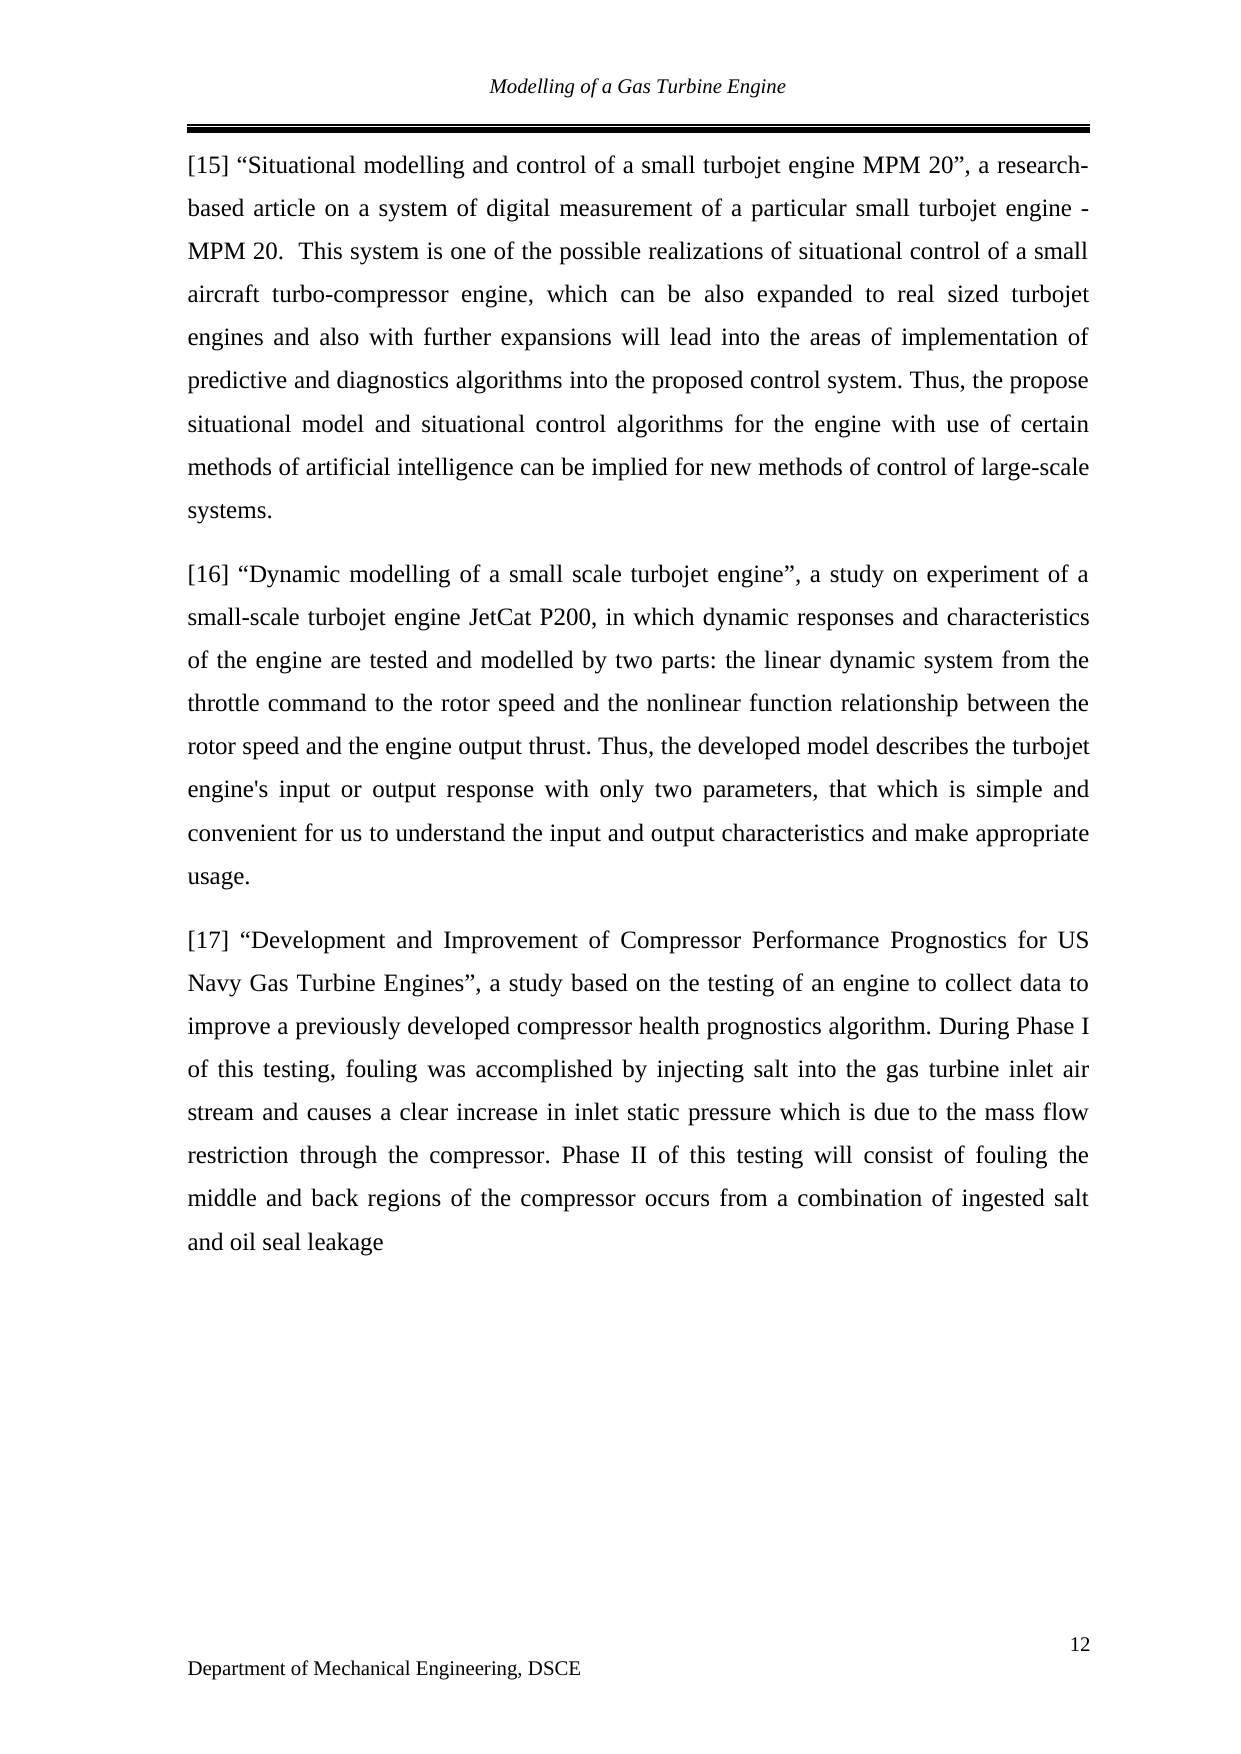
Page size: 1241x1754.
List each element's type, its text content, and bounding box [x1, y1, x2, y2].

text [15] “Situational modelling and control of a small turbojet engine MPM 20”, a research-based article on a system of digital measurement of a particular small turbojet engine - MPM 20. This system is one of the possible realizations of situational control of a small aircraft turbo-compressor engine, which can be also expanded to real sized turbojet engines and also with further expansions will lead into the areas of implementation of predictive and diagnostics algorithms into the proposed control system. Thus, the propose situational model and situational control algorithms for the engine with use of certain methods of artificial intelligence can be implied for new methods of control of large-scale systems. [187, 150, 1090, 524]
text [17] “Development and Improvement of Compressor Performance Prognostics for US Navy Gas Turbine Engines”, a study based on the testing of an engine to collect data to improve a previously developed compressor health prognostics algorithm. During Phase I of this testing, fouling was accomplished by injecting salt into the gas turbine inlet air stream and causes a clear increase in inlet static pressure which is due to the mass flow restriction through the compressor. Phase II of this testing will consist of fouling the middle and back regions of the compressor occurs from a combination of ingested salt and oil seal leakage [187, 925, 1090, 1255]
text [16] “Dynamic modelling of a small scale turbojet engine”, a study on experiment of a small-scale turbojet engine JetCat P200, in which dynamic responses and characteristics of the engine are tested and modelled by two parts: the linear dynamic system from the throttle command to the rotor speed and the nonlinear function relationship between the rotor speed and the engine output thrust. Thus, the developed model describes the turbojet engine's input or output response with only two parameters, that which is simple and convenient for us to understand the input and output characteristics and make appropriate usage. [187, 559, 1090, 889]
